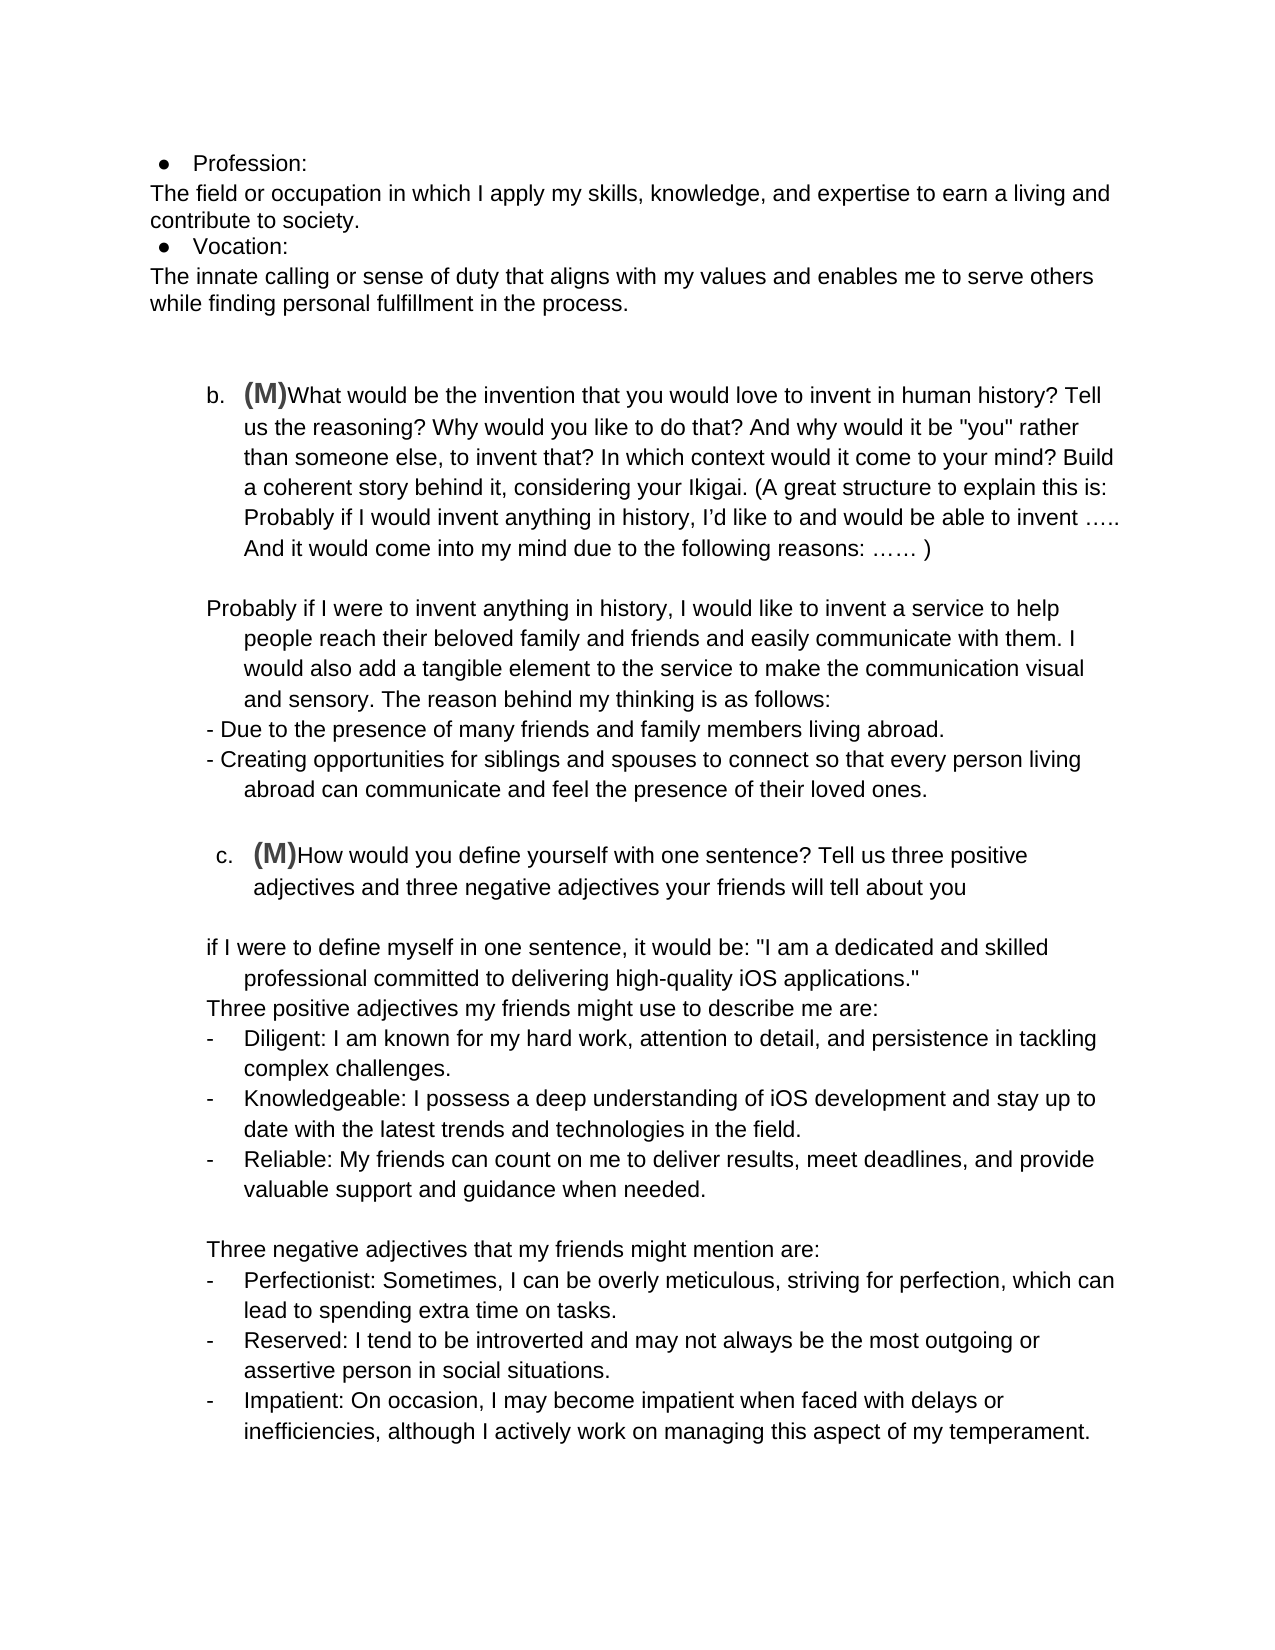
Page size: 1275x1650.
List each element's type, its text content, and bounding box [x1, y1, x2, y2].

list Reliable: My friends can count on me to deliver results, meet deadlines, and provide valuable support and guidance when needed. [206, 1146, 1125, 1202]
text if I were to define myself in one sentence, it would be: "I am a dedicated and skilled professional committed to delivering high-quality iOS applications." [206, 934, 1125, 991]
list Perfectionist: Sometimes, I can be overly meticulous, striving for perfection, which can lead to spending extra time on tasks. [206, 1267, 1125, 1323]
text - Due to the presence of many friends and family members living abroad. [206, 716, 1125, 742]
text Probably if I were to invent anything in history, I would like to invent a service to help people reach their beloved family and friends and easily communicate with them. I would also add a tangible element to the service to make the communication visual and sensory. The reason behind my thinking is as follows: [206, 595, 1125, 712]
text Three negative adjectives that my friends might mention are: [206, 1236, 1125, 1263]
text The innate calling or sense of duty that aligns with my values and enables me to serve others while finding personal fulfillment in the process. [150, 263, 1125, 316]
text - Creating opportunities for siblings and spouses to connect so that every person living abroad can communicate and feel the presence of their loved ones. [206, 746, 1125, 802]
text ● Vocation: [157, 233, 1125, 259]
list Diligent: I am known for my hard work, attention to detail, and persistence in tackling complex challenges. [206, 1025, 1125, 1082]
text c. (M)How would you define yourself with one sentence? Tell us three positive adjectives and three negative adjectives your friends will tell about you [216, 837, 1125, 900]
text ● Profession: [157, 150, 1125, 176]
text Three positive adjectives my friends might use to describe me are: [206, 995, 1125, 1021]
list Knowledgeable: I possess a deep understanding of iOS development and stay up to date with the latest trends and technologies in the field. [206, 1085, 1125, 1142]
list Impatient: On occasion, I may become impatient when faced with delays or inefficiencies, although I actively work on managing this aspect of my temperament. [206, 1387, 1125, 1444]
list Reserved: I tend to be introverted and may not always be the most outgoing or assertive person in social situations. [206, 1327, 1125, 1384]
text The field or occupation in which I apply my skills, knowledge, and expertise to earn a living and contribute to society. [150, 180, 1125, 233]
text b. (M)What would be the invention that you would love to invent in human history? Tell us the reasoning? Why would you like to do that? And why would it be "you" rather than someone else, to invent that? In which context would it come to your mind? Build a coherent story behind it, considering your Ikigai. (A great structure to explain this is: Probably if I would invent anything in history, I’d like to and would be able to invent ….. And it would come into my mind due to the following reasons: …… ) [206, 376, 1125, 561]
